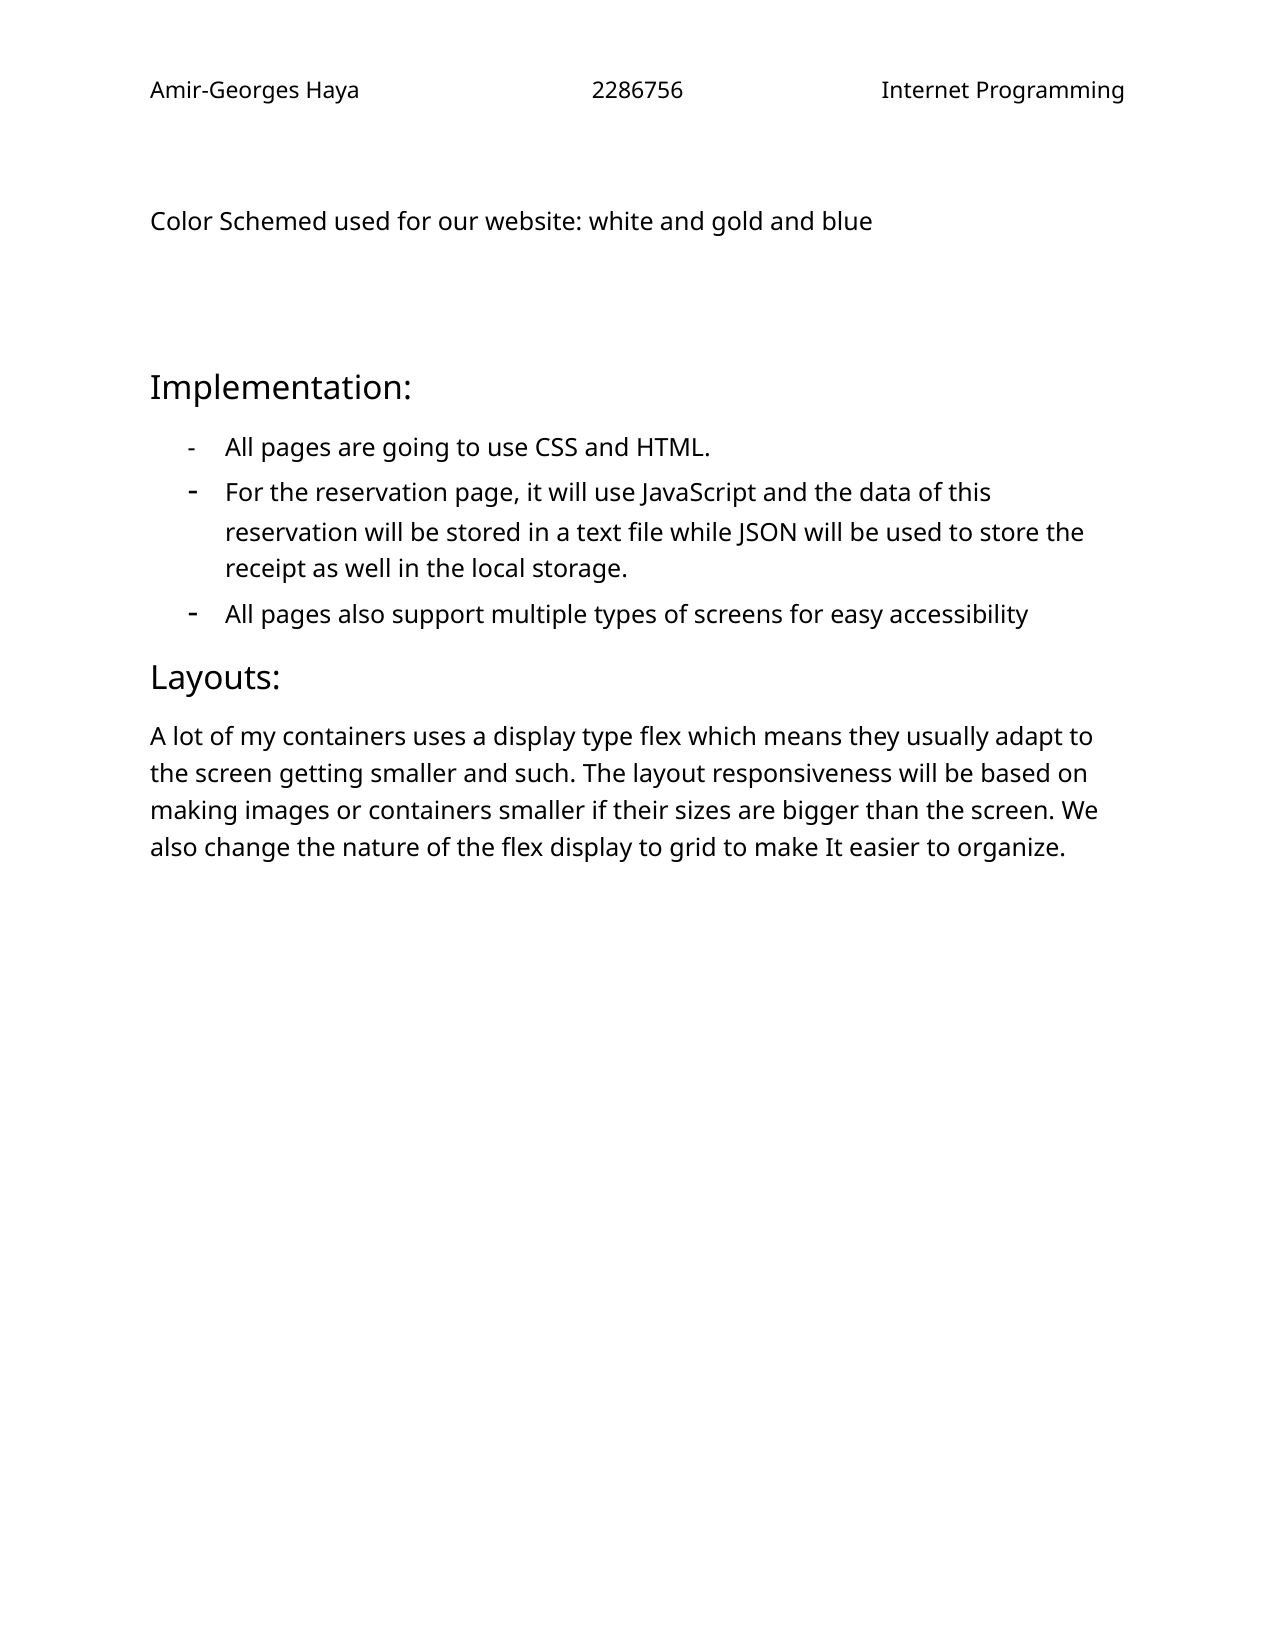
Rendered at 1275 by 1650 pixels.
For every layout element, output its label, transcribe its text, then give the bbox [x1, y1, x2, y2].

text Layouts: [150, 653, 1125, 699]
text Color Schemed used for our website: white and gold and blue [150, 203, 1125, 237]
list For the reservation page, it will use JavaScript and the data of this reservation will be stored in a text file while JSON will be used to store the receipt as well in the local storage. [187, 466, 1125, 585]
text A lot of my containers uses a display type flex which means they usually adapt to the screen getting smaller and such. The layout responsiveness will be based on making images or containers smaller if their sizes are bigger than the screen. We also change the nature of the flex display to grid to make It easier to organize. [150, 719, 1125, 863]
text Implementation: [150, 364, 1125, 409]
list All pages also support multiple types of screens for easy accessibility [187, 588, 1125, 633]
list All pages are going to use CSS and HTML. [187, 429, 1125, 463]
